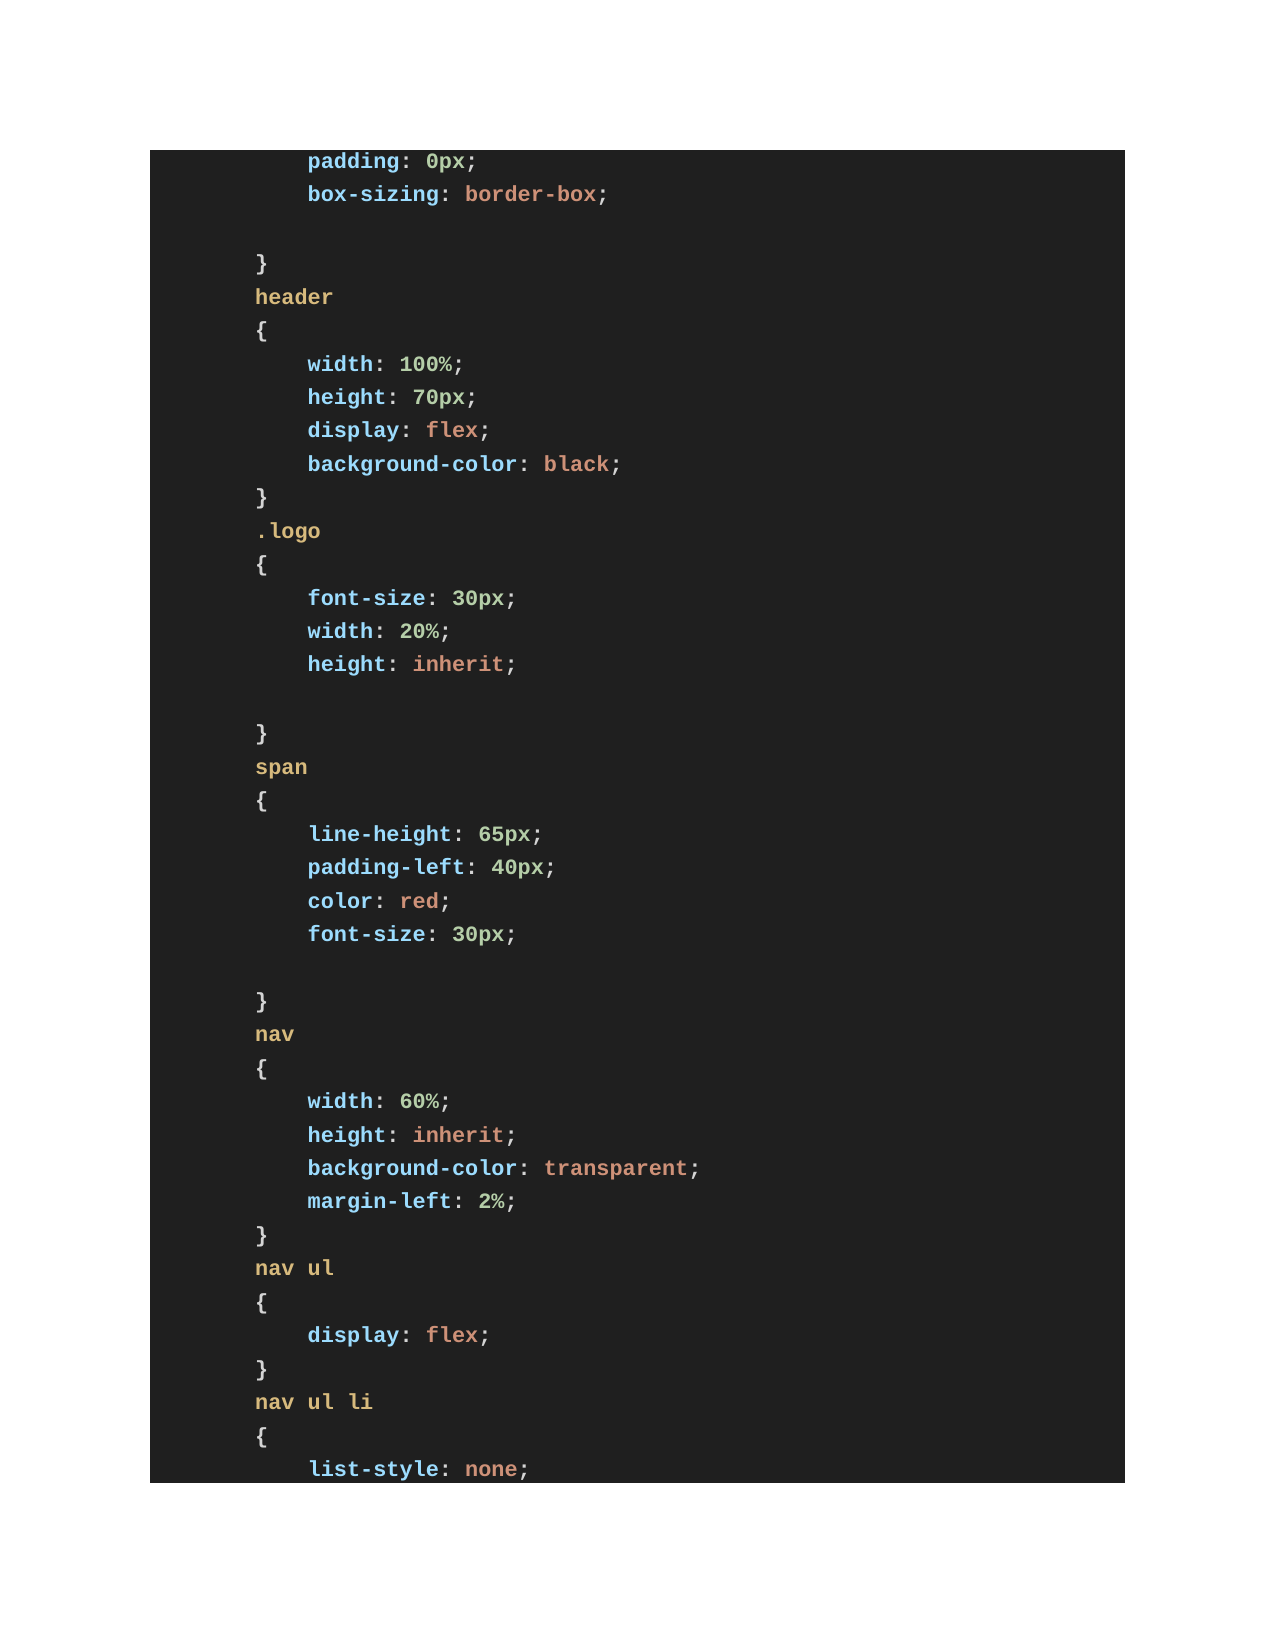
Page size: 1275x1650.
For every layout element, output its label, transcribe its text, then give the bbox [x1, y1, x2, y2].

text background-color: transparent; [150, 1157, 1125, 1182]
text } [150, 723, 1125, 747]
text { [150, 1291, 1125, 1316]
text { [150, 319, 1125, 344]
text } [150, 1224, 1125, 1249]
text margin-left: 2%; [150, 1191, 1125, 1216]
text color: red; [150, 890, 1125, 914]
text height: 70px; [150, 386, 1125, 411]
text nav [150, 1023, 1125, 1048]
text } [150, 990, 1125, 1015]
text width: 100%; [150, 353, 1125, 377]
text padding: 0px; [150, 150, 1125, 175]
text { [150, 1425, 1125, 1449]
text width: 60%; [150, 1090, 1125, 1115]
text height: inherit; [150, 654, 1125, 678]
text } [150, 1358, 1125, 1383]
text { [150, 553, 1125, 578]
text } [150, 486, 1125, 511]
text font-size: 30px; [150, 923, 1125, 948]
text line-height: 65px; [150, 823, 1125, 848]
text font-size: 30px; [150, 587, 1125, 612]
text nav ul [150, 1258, 1125, 1282]
text background-color: black; [150, 453, 1125, 478]
text height: inherit; [150, 1124, 1125, 1149]
text box-sizing: border-box; [150, 183, 1125, 208]
text padding-left: 40px; [150, 856, 1125, 881]
text display: flex; [150, 1324, 1125, 1349]
text } [150, 252, 1125, 277]
text { [150, 1057, 1125, 1082]
text width: 20%; [150, 620, 1125, 645]
text span [150, 756, 1125, 781]
text header [150, 286, 1125, 311]
text display: flex; [150, 419, 1125, 444]
text nav ul li [150, 1391, 1125, 1416]
text list-style: none; [150, 1458, 1125, 1483]
text { [150, 789, 1125, 814]
text .logo [150, 520, 1125, 545]
